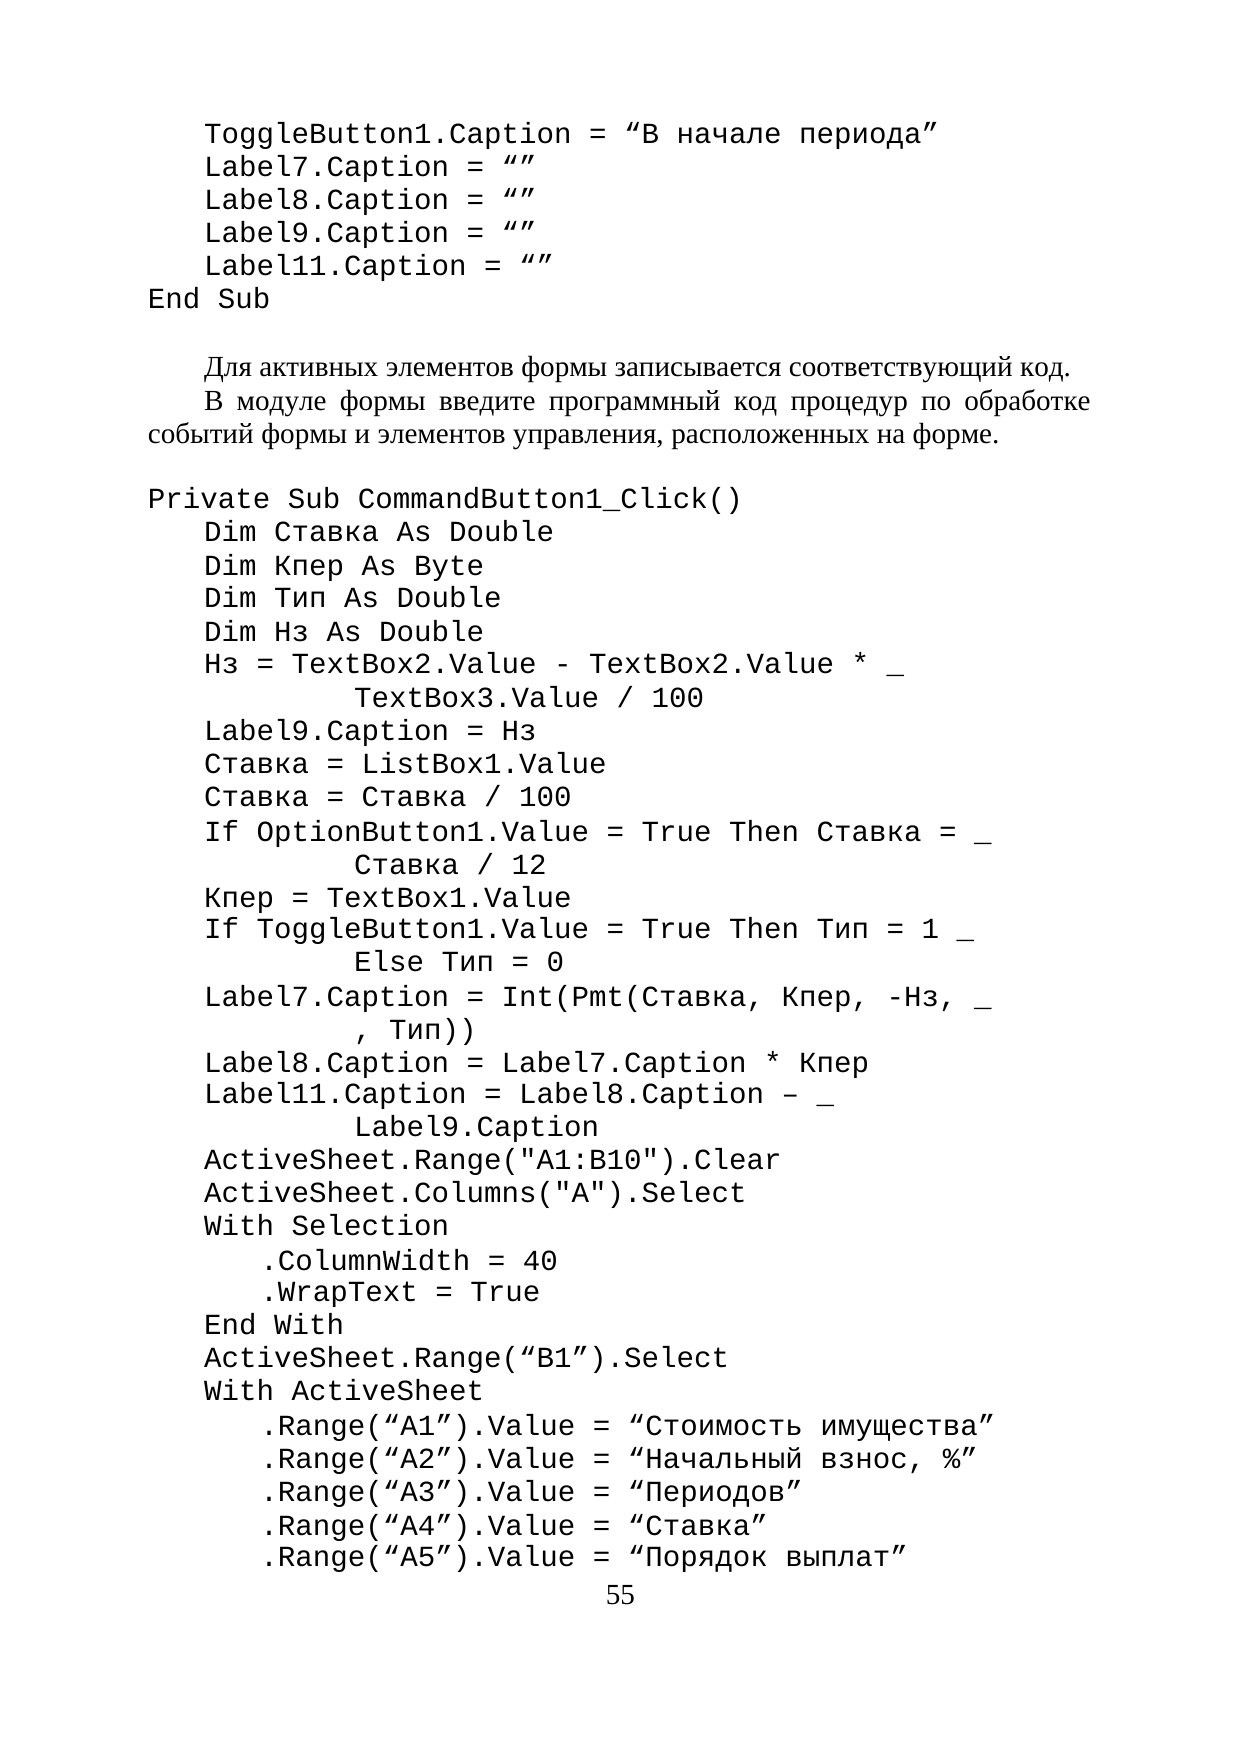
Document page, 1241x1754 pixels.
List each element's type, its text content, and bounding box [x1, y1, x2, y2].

text Label9.Caption = Нз Ставка = ListBox1.Value Ставка = Ставка / 100 [204, 716, 608, 815]
text If ToggleButton1.Value = True Then Тип = 1 _ Else Тип = 0 [204, 914, 976, 980]
text ActiveSheet.Range(“B1”).Select With ActiveSheet [204, 1343, 731, 1409]
text ToggleButton1.Caption = “В начале периода” Label7.Caption = “” [204, 119, 941, 185]
text Для активных элементов формы записывается соответствующий код. [204, 349, 1105, 383]
text Label11.Caption = Label8.Caption – _ Label9.Caption [204, 1079, 836, 1145]
text Кпер = TextBox1.Value [204, 881, 1105, 914]
text .Range(“A2”).Value = “Начальный взнос, %” [260, 1442, 1105, 1476]
text Label8.Caption = “” Label9.Caption = “” Label11.Caption = “” [204, 185, 736, 284]
text Ставка / 12 [354, 848, 1105, 881]
text ActiveSheet.Range("A1:B10").Clear ActiveSheet.Columns("A").Select With Selection [204, 1145, 783, 1244]
text Label7.Caption = Int(Pmt(Ставка, Кпер, -Нз, _ [204, 980, 1105, 1013]
text Нз = TextBox2.Value - TextBox2.Value * _ TextBox3.Value / 100 [204, 650, 906, 716]
text End Sub [148, 284, 1105, 317]
text If OptionButton1.Value = True Then Ставка = _ [204, 815, 1105, 848]
text .Range(“A1”).Value = “Стоимость имущества” [260, 1409, 1105, 1442]
text .Range(“A5”).Value = “Порядок выплат” [260, 1542, 1105, 1575]
text .WrapText = True End With [204, 1277, 542, 1343]
text Label8.Caption = Label7.Caption * Кпер [204, 1046, 1105, 1079]
text .Range(“A3”).Value = “Периодов” [260, 1476, 1105, 1508]
text Dim Кпер As Byte Dim Тип As Double Dim Нз As Double [204, 551, 503, 650]
text Private Sub CommandButton1_Click() Dim Ставка As Double [148, 484, 744, 551]
text .ColumnWidth = 40 [260, 1244, 1105, 1277]
text , Тип)) [354, 1013, 1105, 1046]
text В модуле формы введите программный код процедур по обработке событий формы и элементов управления, расположенных на форме. [148, 383, 1105, 450]
text .Range(“A4”).Value = “Ставка” [260, 1508, 1105, 1542]
